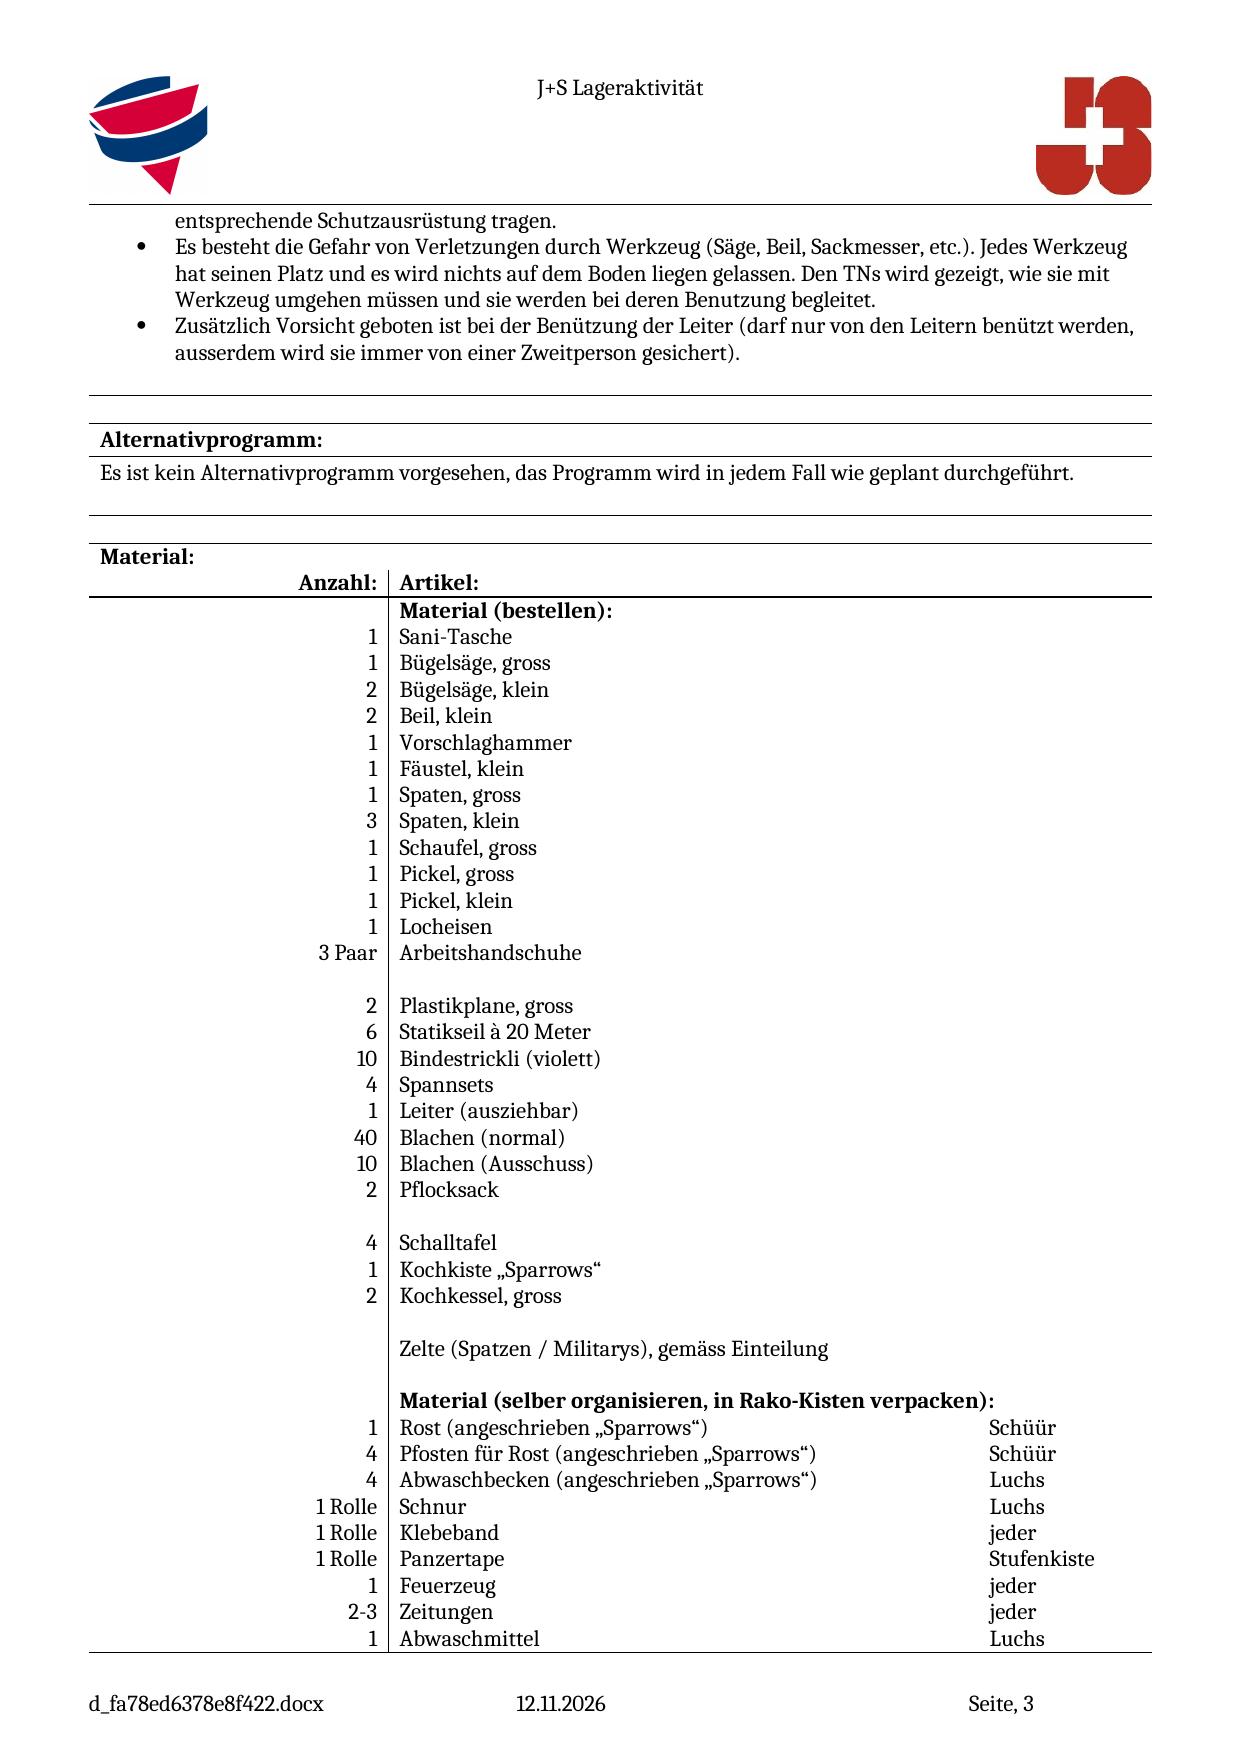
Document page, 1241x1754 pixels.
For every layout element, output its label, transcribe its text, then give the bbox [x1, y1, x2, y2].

table_header Material: [89, 544, 1152, 570]
picture [88, 76, 208, 195]
picture [1036, 76, 1152, 195]
table_cell Es ist kein Alternativprogramm vorgesehen, das Programm wird in jedem Fall wie geplant durchgeführt. [89, 457, 1152, 515]
table_cell Anzahl: [89, 570, 388, 596]
table_header Alternativprogramm: [89, 424, 1152, 456]
table_cell Artikel: [389, 570, 1152, 596]
